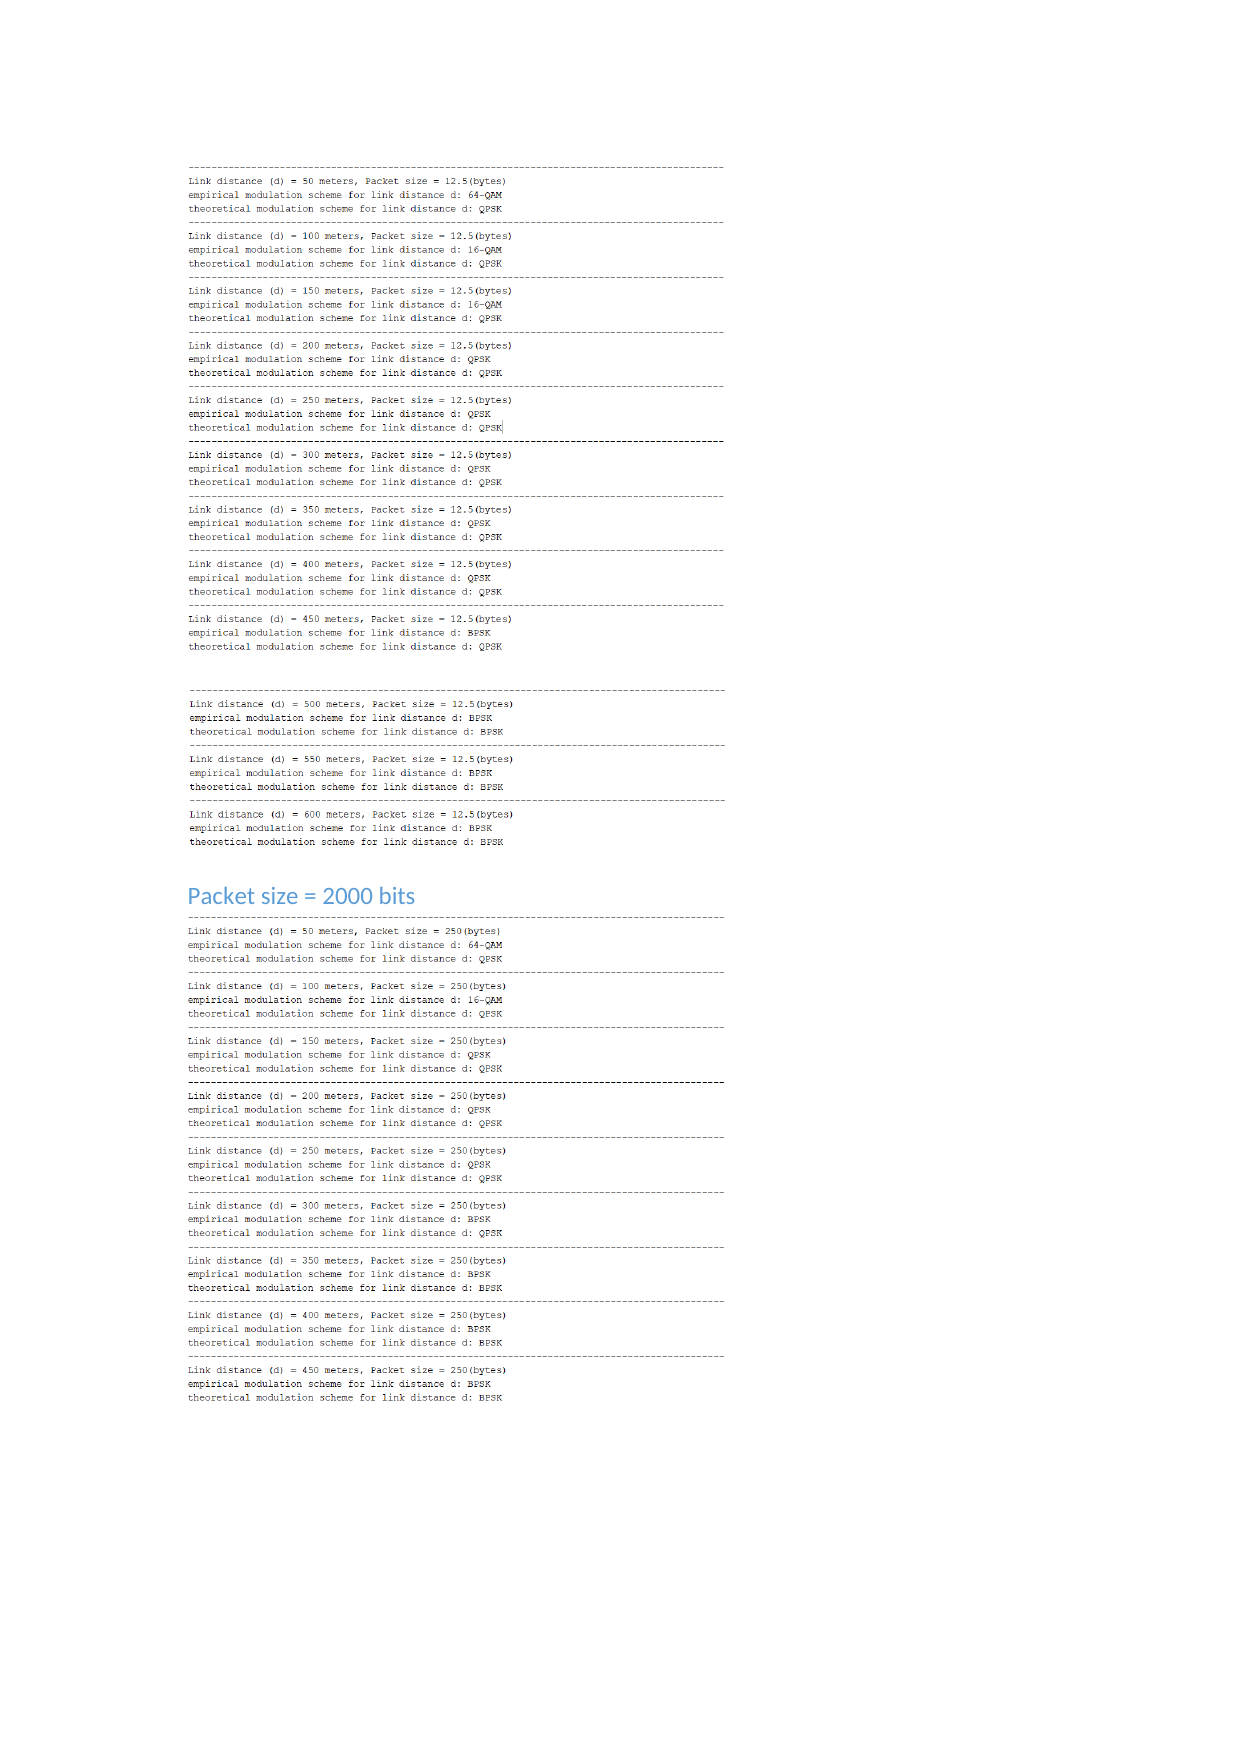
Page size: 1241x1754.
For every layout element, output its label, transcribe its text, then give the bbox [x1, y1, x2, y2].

picture [187, 689, 726, 848]
text Packet size = 2000 bits [187, 877, 1053, 914]
picture [187, 164, 726, 657]
picture [187, 914, 726, 1411]
